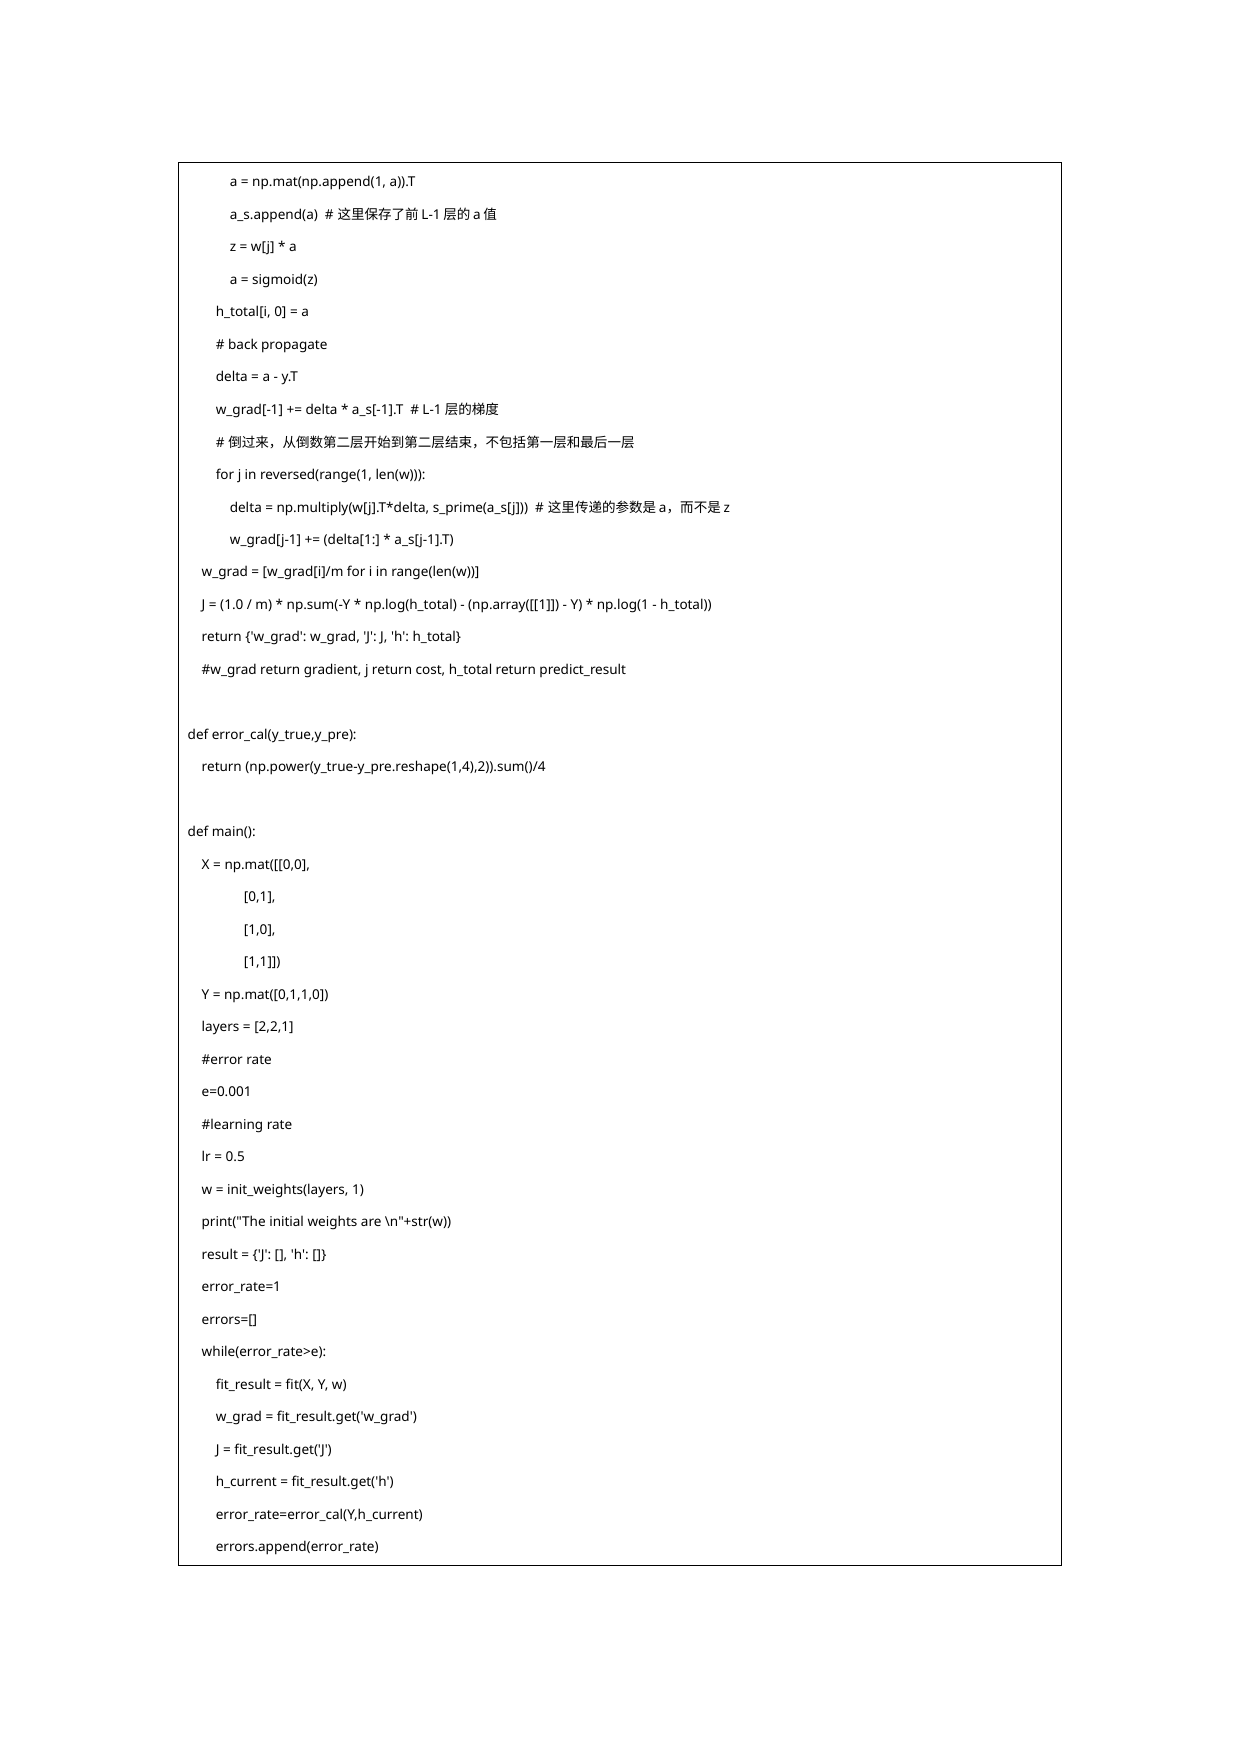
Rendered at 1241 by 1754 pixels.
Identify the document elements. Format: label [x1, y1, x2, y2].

text [179, 163, 1061, 1565]
